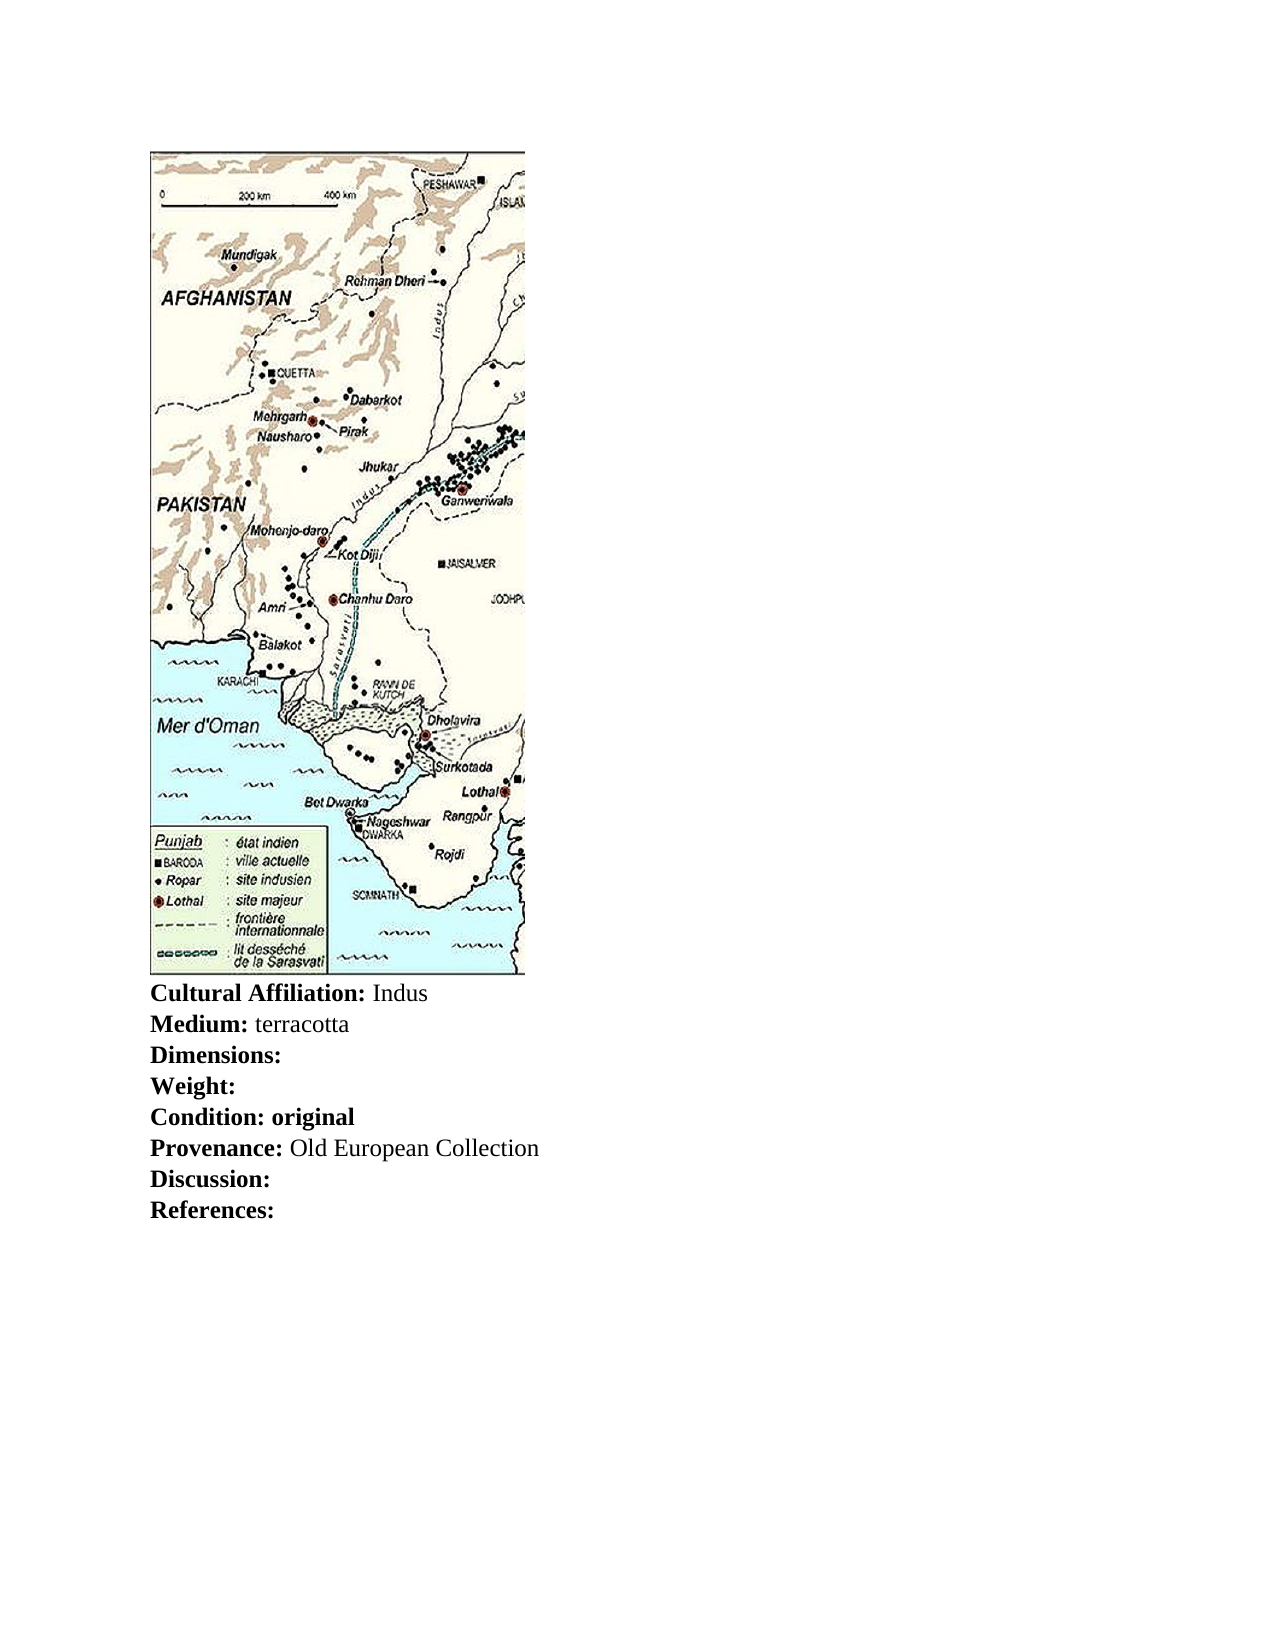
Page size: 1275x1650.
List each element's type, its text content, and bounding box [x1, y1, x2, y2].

text Discussion: [150, 1164, 1125, 1193]
text Condition: original [150, 1102, 1125, 1131]
text Medium: terracotta [150, 1009, 1125, 1038]
text Provenance: Old European Collection [150, 1133, 1125, 1162]
text References: [150, 1195, 1125, 1224]
text Dimensions: [150, 1040, 1125, 1069]
text Weight: [150, 1071, 1125, 1100]
text Cultural Affiliation: Indus [150, 978, 1125, 1007]
